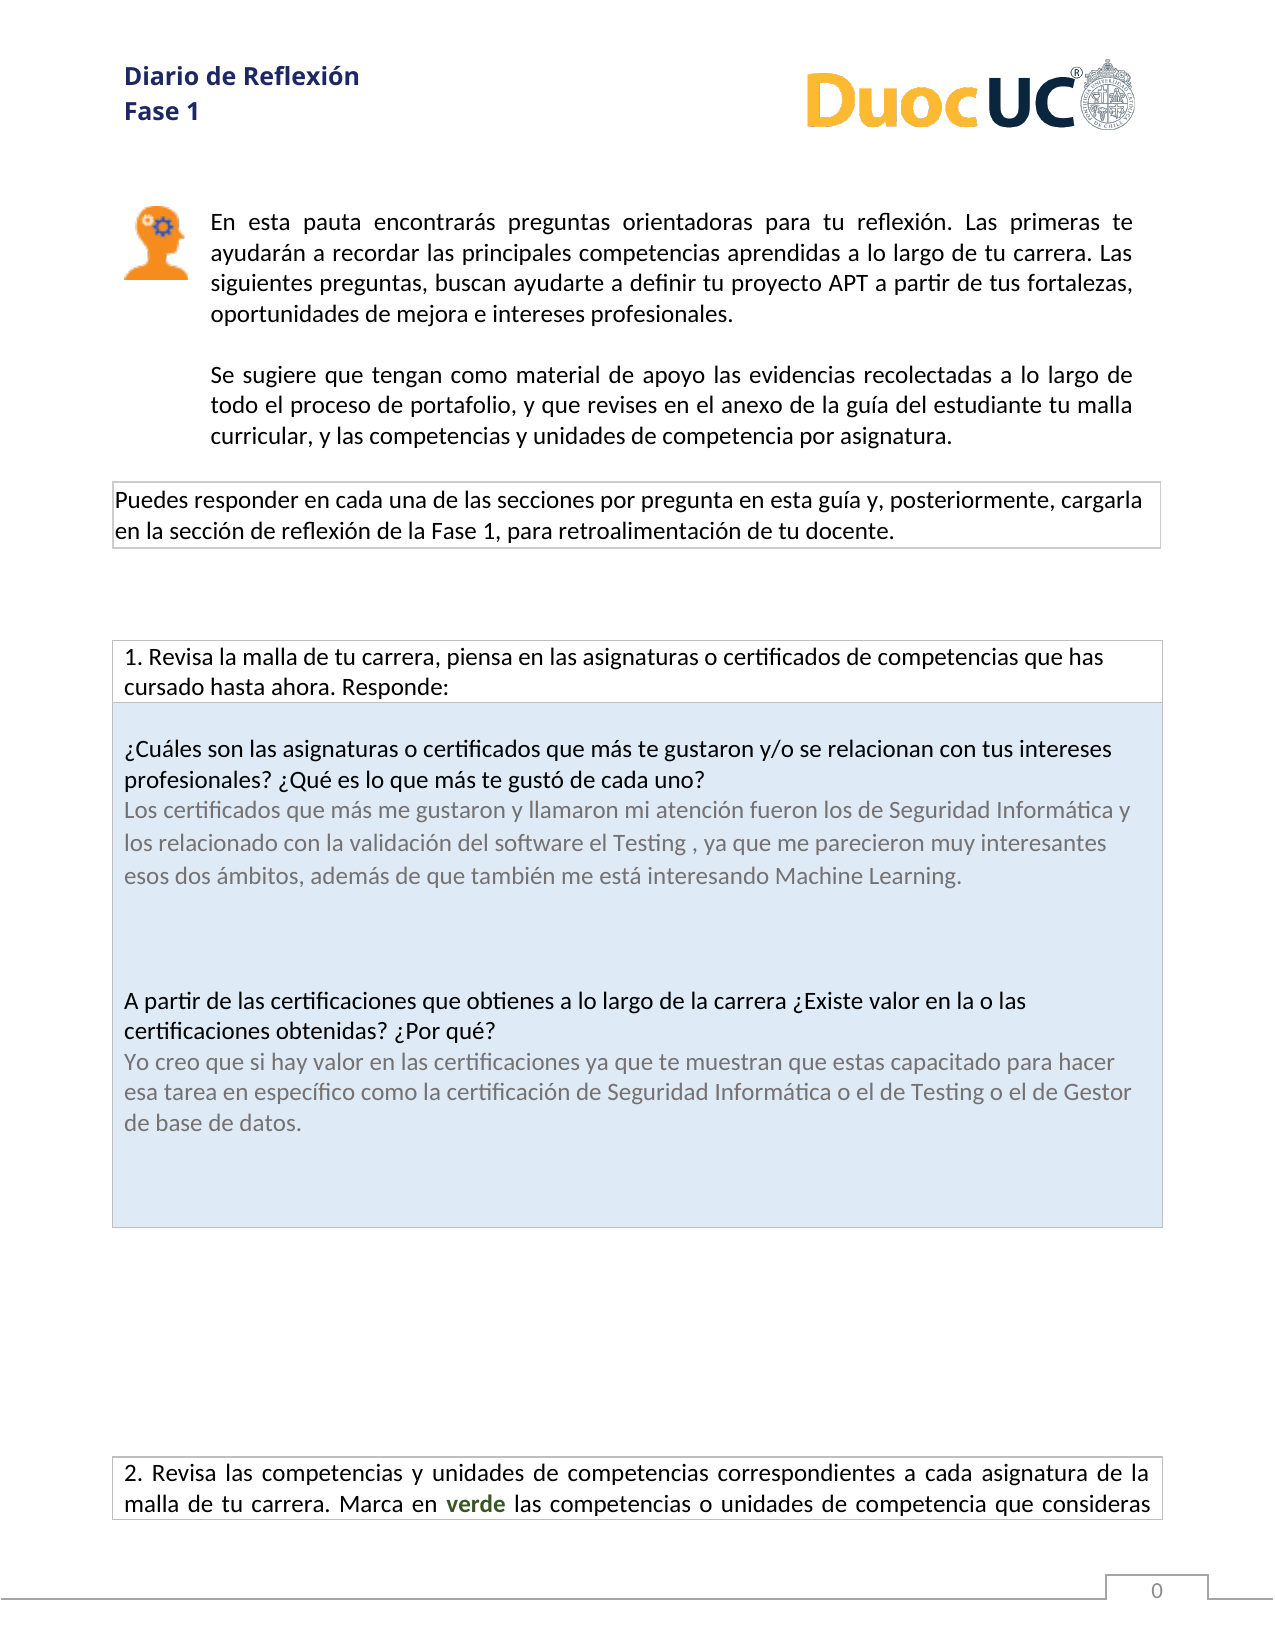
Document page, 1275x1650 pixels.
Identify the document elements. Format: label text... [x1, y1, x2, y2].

table_header En esta pauta encontrarás preguntas orientadoras para tu reflexión. Las primeras te ayudarán a recordar las principales competencias aprendidas a lo largo de tu carrera. Las siguientes preguntas, buscan ayudarte a definir tu proyecto APT a partir de tus fortalezas, oportunidades de mejora e intereses profesionales. Se sugiere que tengan como material de apoyo las evidencias recolectadas a lo largo de todo el proceso de portafolio, y que revises en el anexo de la guía del estudiante tu malla curricular, y las competencias y unidades de competencia por asignatura. [199, 207, 1146, 451]
table_cell ¿Cuáles son las asignaturas o certificados que más te gustaron y/o se relacionan con tus intereses profesionales? ¿Qué es lo que más te gustó de cada uno? Los certificados que más me gustaron y llamaron mi atención fueron los de Seguridad Informática y los relacionado con la validación del software el Testing , ya que me parecieron muy interesantes esos dos ámbitos, además de que también me está interesando Machine Learning. A partir de las certificaciones que obtienes a lo largo de la carrera ¿Existe valor en la o las certificaciones obtenidas? ¿Por qué? Yo creo que si hay valor en las certificaciones ya que te muestran que estas capacitado para hacer esa tarea en específico como la certificación de Seguridad Informática o el de Testing o el de Gestor de base de datos. [113, 703, 1162, 1227]
table_header [112, 207, 199, 451]
table_header Puedes responder en cada una de las secciones por pregunta en esta guía y, posteriormente, cargarla en la sección de reflexión de la Fase 1, para retroalimentación de tu docente. [114, 483, 1160, 547]
picture [807, 59, 1135, 130]
table_header 1. Revisa la malla de tu carrera, piensa en las asignaturas o certificados de competencias que has cursado hasta ahora. Responde: [113, 641, 1162, 702]
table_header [113, 1458, 1162, 1518]
